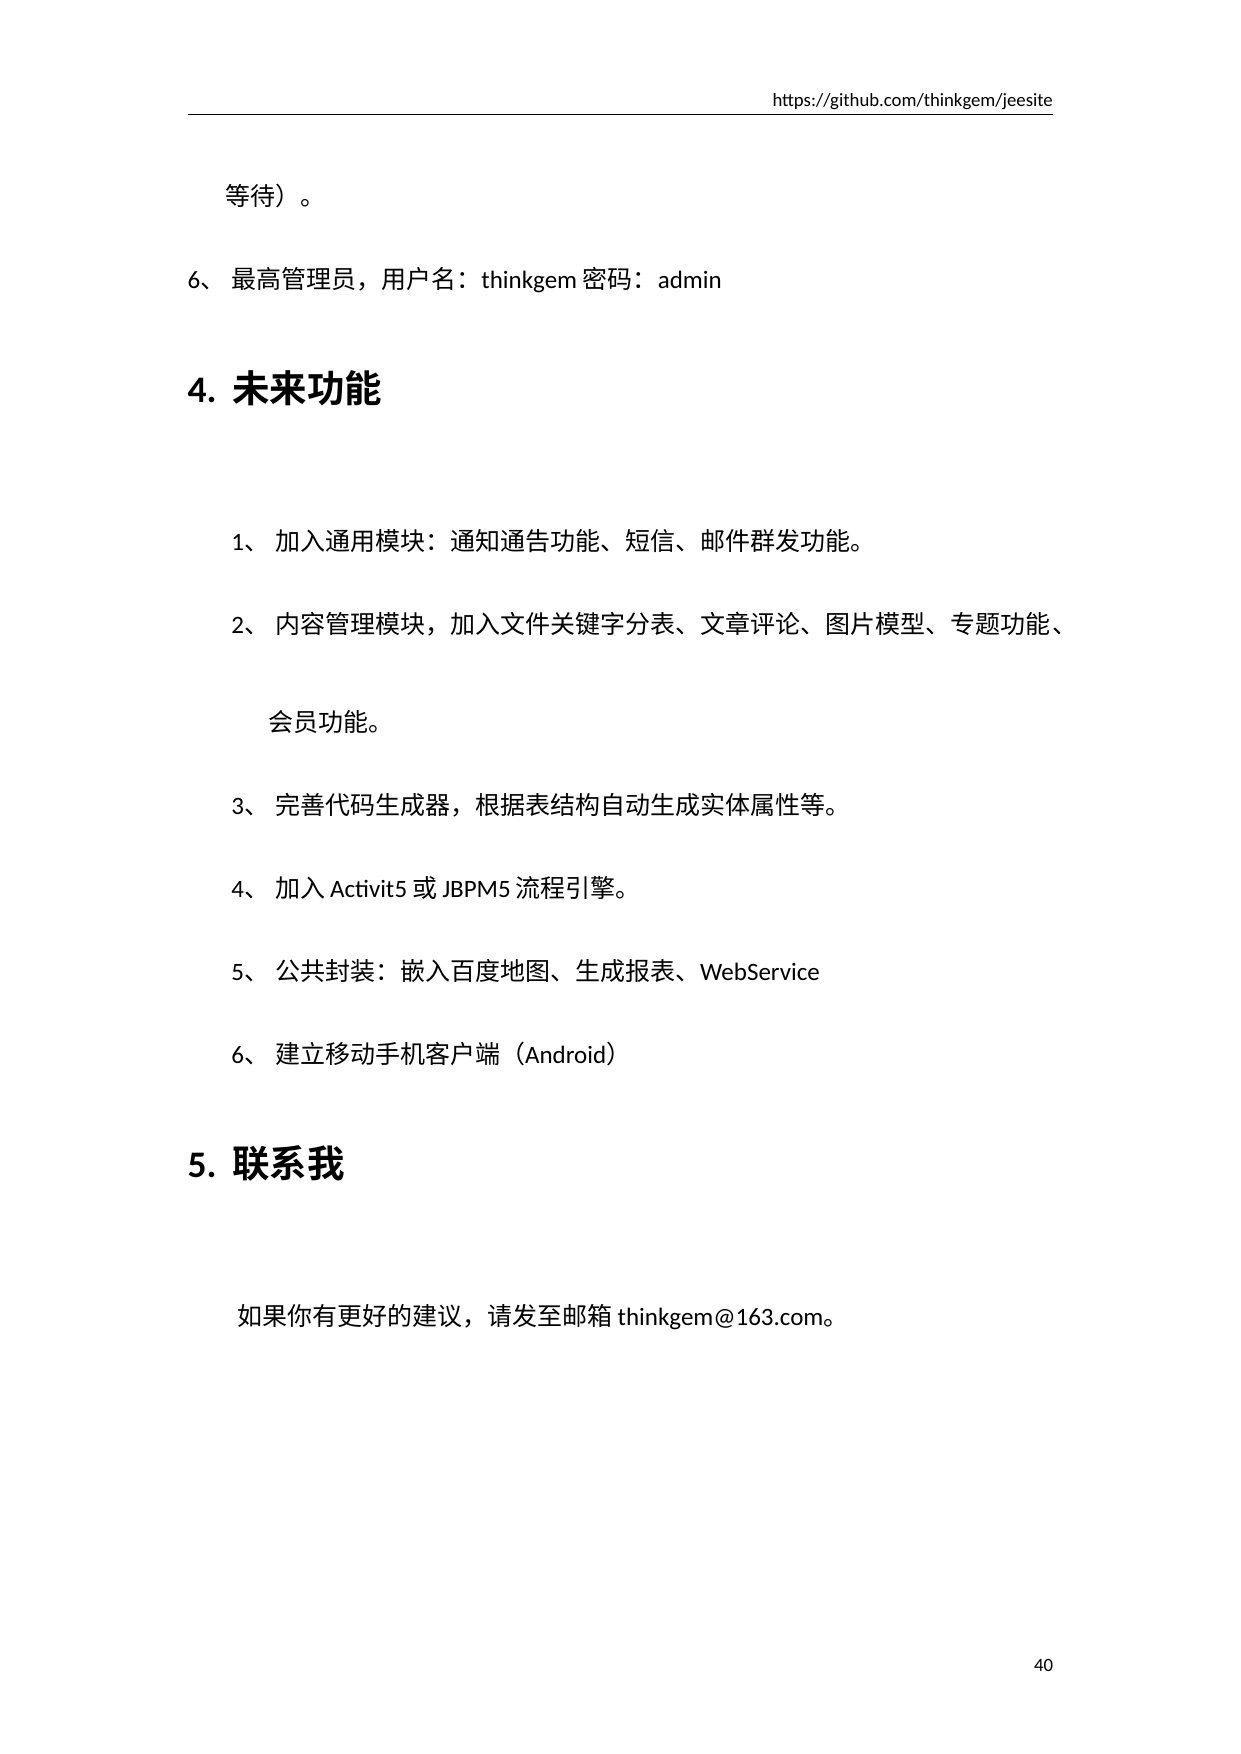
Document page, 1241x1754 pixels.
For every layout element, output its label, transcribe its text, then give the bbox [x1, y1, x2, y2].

subtitle 联系我 [187, 1128, 1053, 1193]
list 公共封装：嵌入百度地图、生成报表、WebService [231, 937, 1053, 1002]
list 最高管理员，用户名：thinkgem 密码：admin [187, 245, 1053, 310]
list 建立移动手机客户端（Android） [231, 1020, 1053, 1085]
list 完善代码生成器，根据表结构自动生成实体属性等。 [231, 771, 1053, 836]
list 如果你有更好的建议，请发至邮箱thinkgem@163.com。 [187, 1282, 1053, 1347]
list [187, 162, 1053, 227]
list 加入通用模块：通知通告功能、短信、邮件群发功能。 [231, 507, 1053, 572]
subtitle 未来功能 [187, 353, 1053, 418]
list 内容管理模块，加入文件关键字分表、文章评论、图片模型、专题功能、会员功能。 [231, 590, 1053, 753]
list 加入Activit5或JBPM5流程引擎。 [231, 854, 1053, 919]
